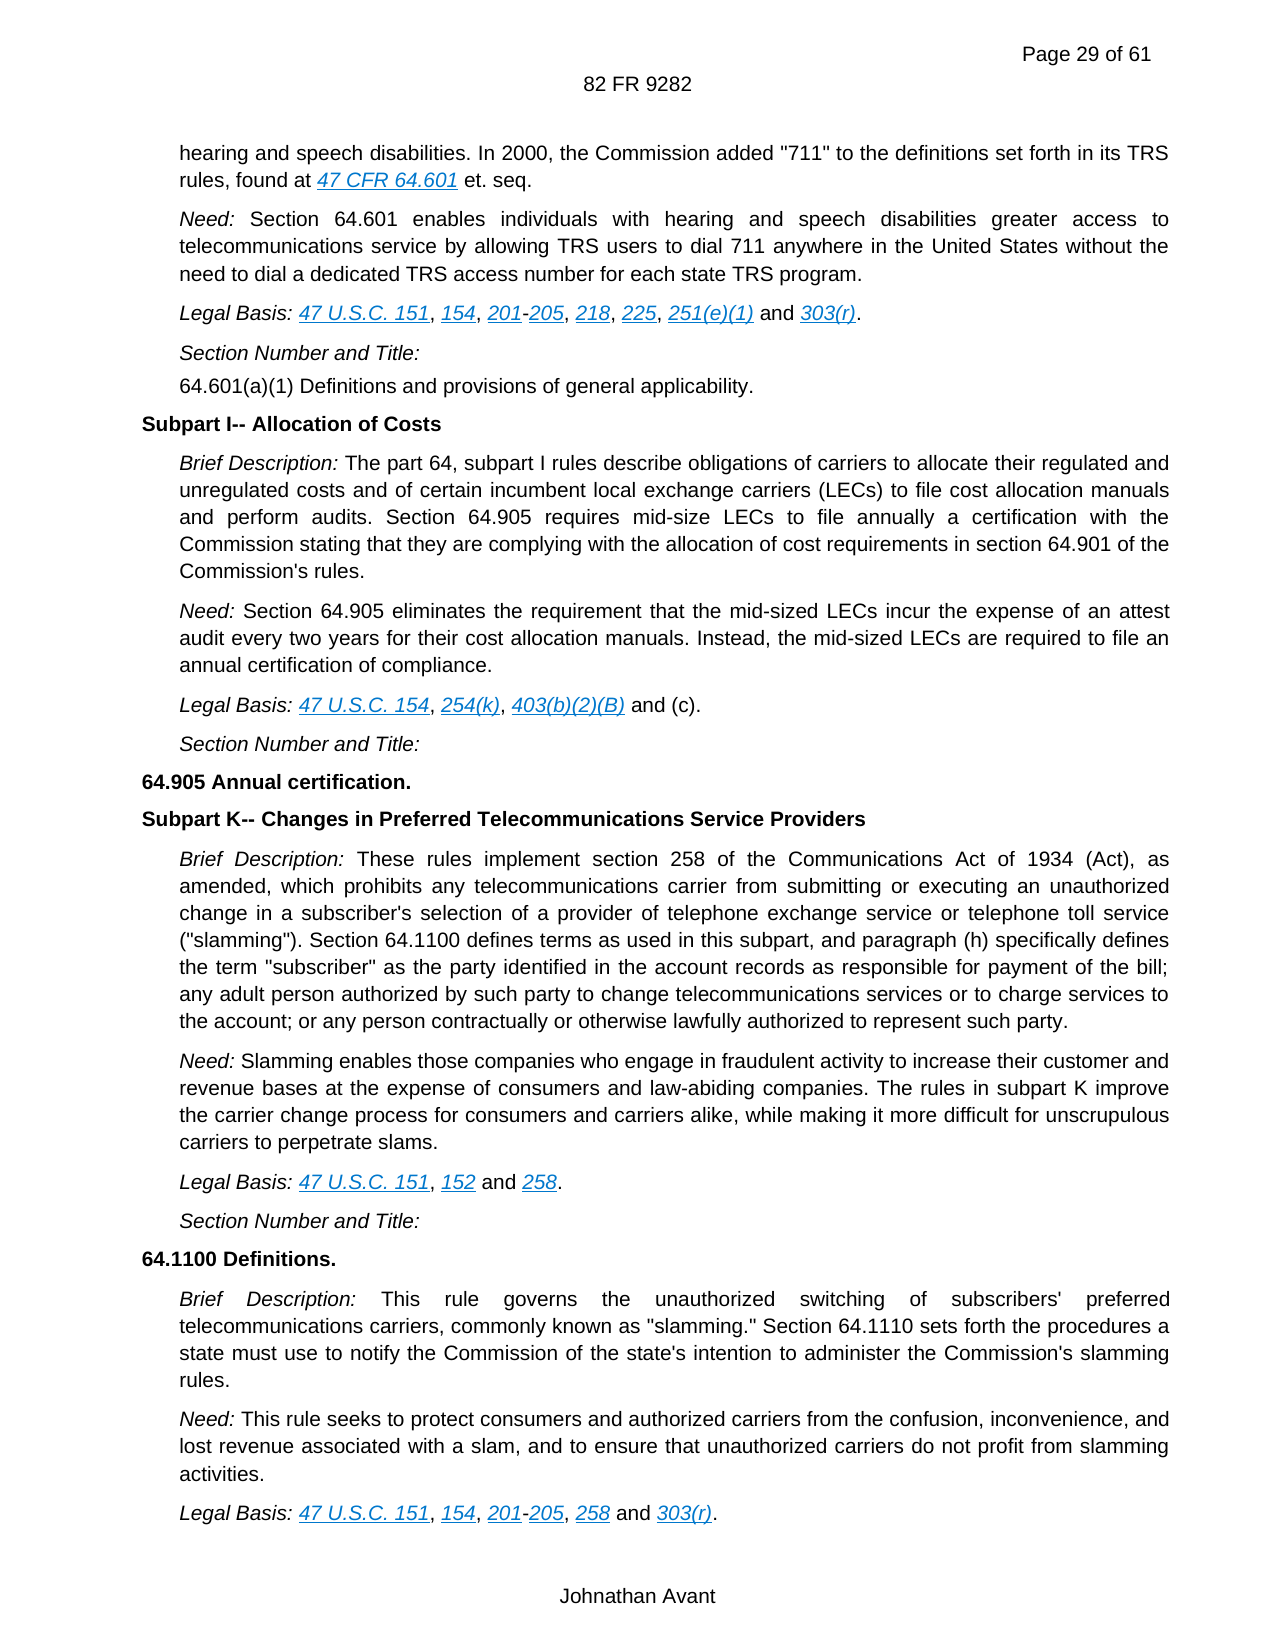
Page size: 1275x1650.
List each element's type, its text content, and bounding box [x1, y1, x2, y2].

text Legal Basis: 47 U.S.C. 151, 154, 201-205, 218, 225, 251(e)(1) and 303(r). [179, 298, 1171, 325]
text Section Number and Title: [179, 337, 1171, 364]
list ed Telecommunications Service Providers [142, 806, 1171, 831]
text Brief Description: The part 64, subpart I rules describe obligations of carriers to allocate their regulated and unregulated costs and of certain incumbent local exchange carriers (LECs) to file cost allocation manuals and perform audits. Section 64.905 requires mid-size LECs to file annually a certification with the Commission stating that they are complying with the allocation of cost requirements in section 64.901 of the Commission's rules. [179, 448, 1171, 583]
text Legal Basis: 47 U.S.C. 154, 254(k), 403(b)(2)(B) and (c). [179, 689, 1171, 717]
text Section Number and Title: [179, 1206, 1171, 1233]
text Legal Basis: 47 U.S.C. 151, 152 and 258. [179, 1167, 1171, 1194]
text Brief Description: This rule governs the unauthorized switching of subscribers' preferred telecommunications carriers, commonly known as "slamming." Section 64.1110 sets forth the procedures a state must use to notify the Commission of the state's intention to administer the Commission's slamming rules. [179, 1283, 1171, 1392]
text Section Number and Title: [179, 729, 1171, 756]
text Legal Basis: 47 U.S.C. 151, 154, 201-205, 258 and 303(r). [179, 1498, 1171, 1525]
text Need: Section 64.905 eliminates the requirement that the mid-sized LECs incur the expense of an attest audit every two years for their cost allocation manuals. Instead, the mid-sized LECs are required to file an annual certification of compliance. [179, 596, 1171, 677]
text Brief Description: These rules implement section 258 of the Communications Act of 1934 (Act), as amended, which prohibits any telecommunications carrier from submitting or executing an unauthorized change in a subscriber's selection of a provider of telephone exchange service or telephone toll service ("slamming"). Section 64.1100 defines terms as used in this subpart, and paragraph (h) specifically defines the term "subscriber" as the party identified in the account records as responsible for payment of the bill; any adult person authorized by such party to change telecommunications services or to charge services to the account; or any person contractually or otherwise lawfully authorized to represent such party. [179, 844, 1171, 1033]
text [179, 137, 1171, 192]
text Need: Section 64.601 enables individuals with hearing and speech disabilities greater access to telecommunications service by allowing TRS users to dial 711 anywhere in the United States without the need to dial a dedicated TRS access number for each state TRS program. [179, 204, 1171, 285]
text 64.601(a)(1) Definitions and provisions of general applicability. [179, 371, 1171, 398]
text Need: This rule seeks to protect consumers and authorized carriers from the confusion, inconvenience, and lost revenue associated with a slam, and to ensure that unauthorized carriers do not profit from slamming activities. [179, 1404, 1171, 1485]
text Need: Slamming enables those companies who engage in fraudulent activity to increase their customer and revenue bases at the expense of consumers and law-abiding companies. The rules in subpart K improve the carrier change process for consumers and carriers alike, while making it more difficult for unscrupulous carriers to perpetrate slams. [179, 1046, 1171, 1154]
list s [142, 410, 1171, 435]
